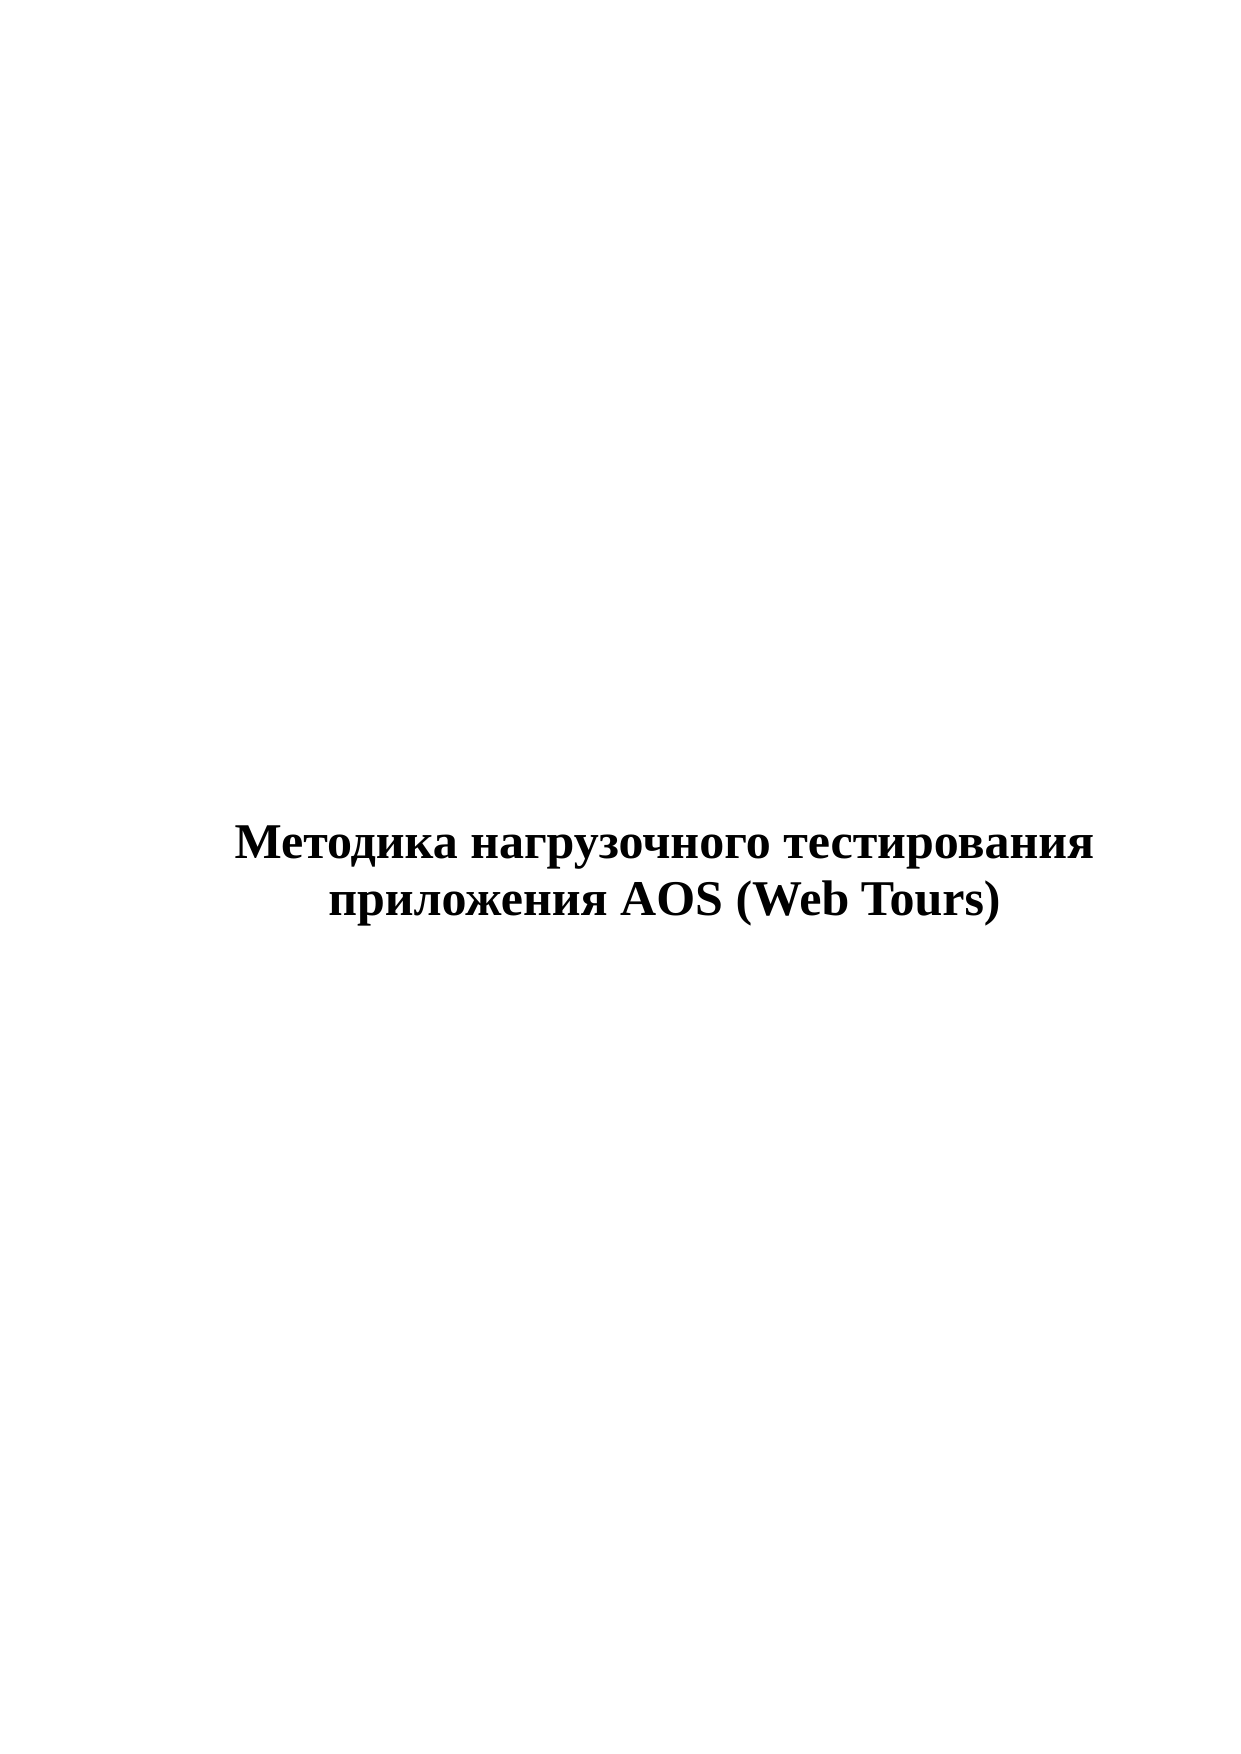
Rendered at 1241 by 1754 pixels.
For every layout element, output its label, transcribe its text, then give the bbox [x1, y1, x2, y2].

text Методика нагрузочного тестирования приложения AOS (Web Tours) [177, 811, 1152, 926]
